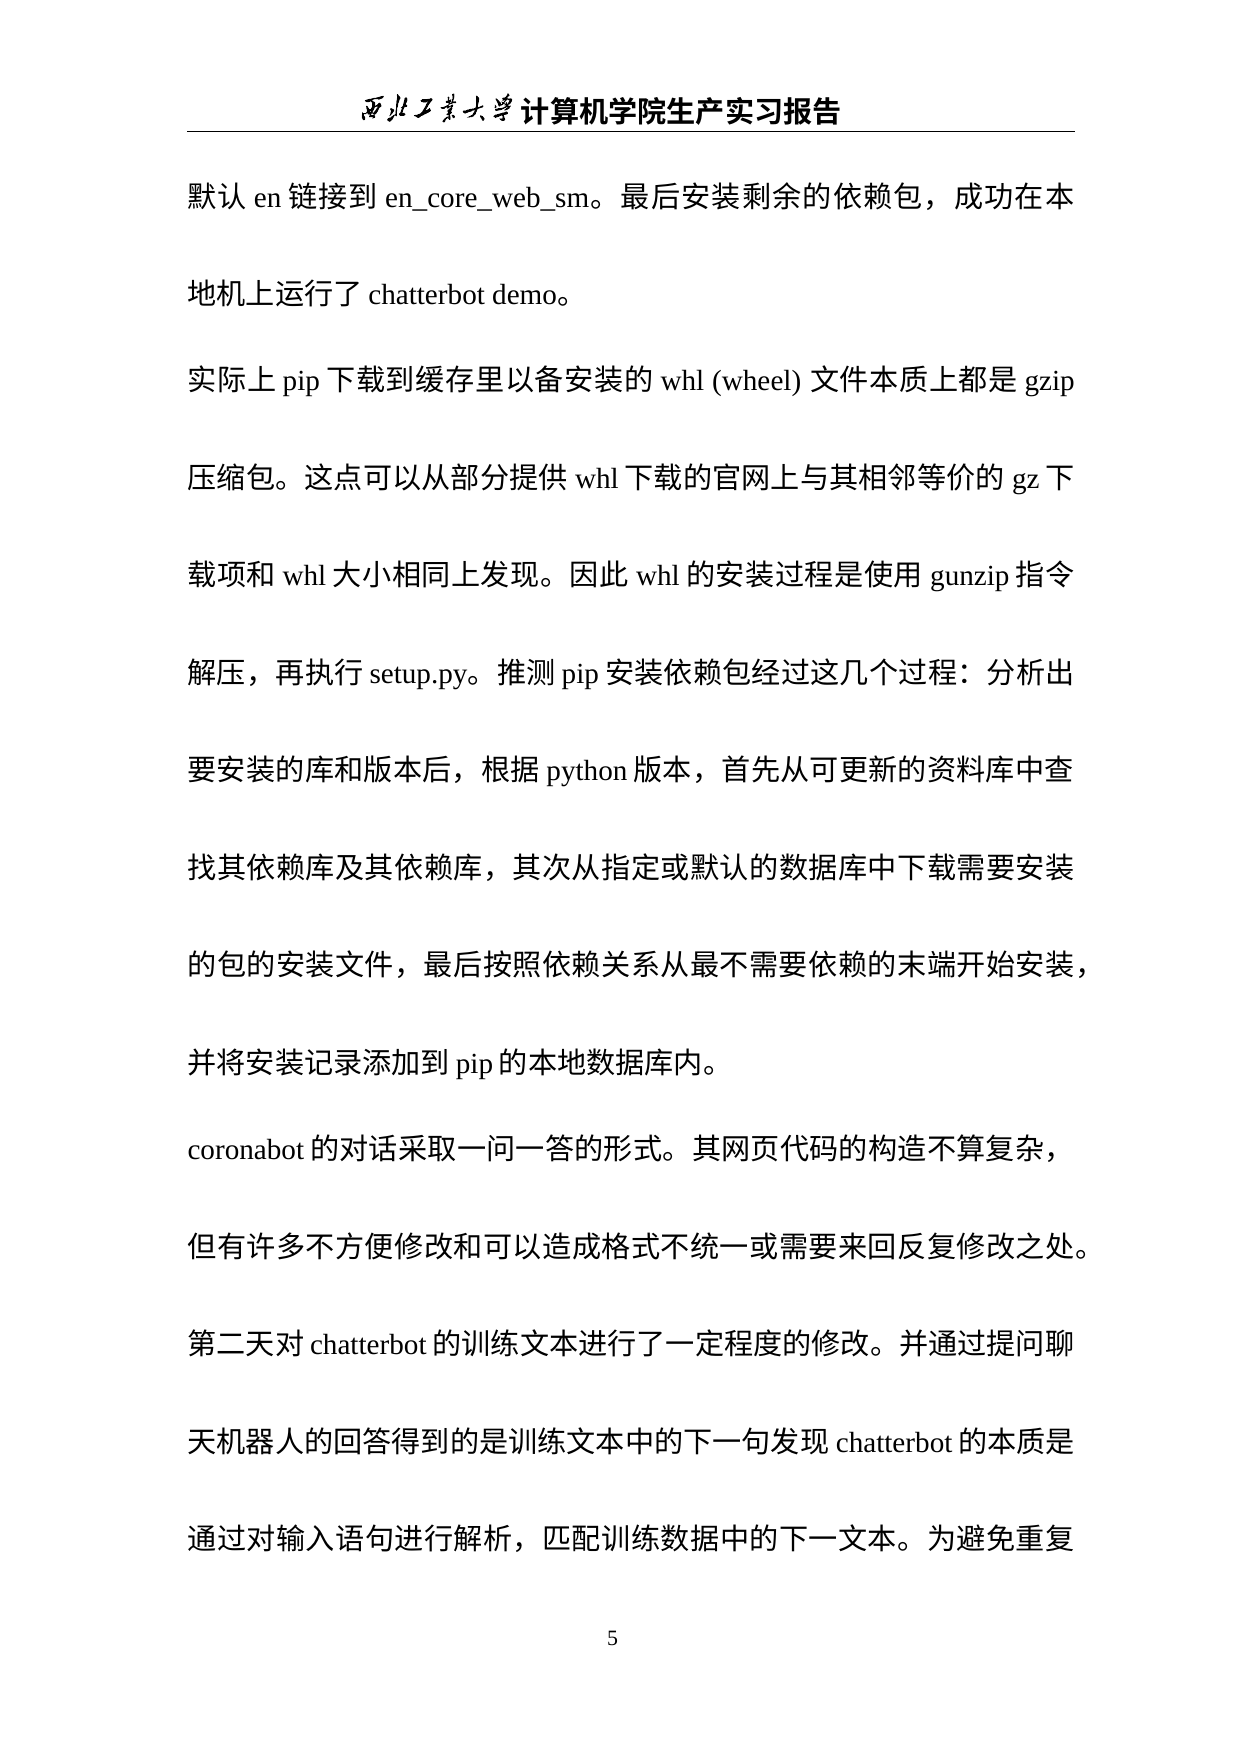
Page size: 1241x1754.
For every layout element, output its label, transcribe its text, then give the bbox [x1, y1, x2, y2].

picture [361, 93, 513, 123]
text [187, 162, 1075, 324]
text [187, 1114, 1075, 1569]
text 实际上pip下载到缓存里以备安装的whl (wheel) 文件本质上都是gzip压缩包。这点可以从部分提供whl下载的官网上与其相邻等价的gz下载项和whl大小相同上发现。因此whl的安装过程是使用gunzip指令解压，再执行setup.py。推测pip安装依赖包经过这几个过程：分析出要安装的库和版本后，根据python版本，首先从可更新的资料库中查找其依赖库及其依赖库，其次从指定或默认的数据库中下载需要安装的包的安装文件，最后按照依赖关系从最不需要依赖的末端开始安装，并将安装记录添加到pip的本地数据库内。 [187, 346, 1075, 1093]
